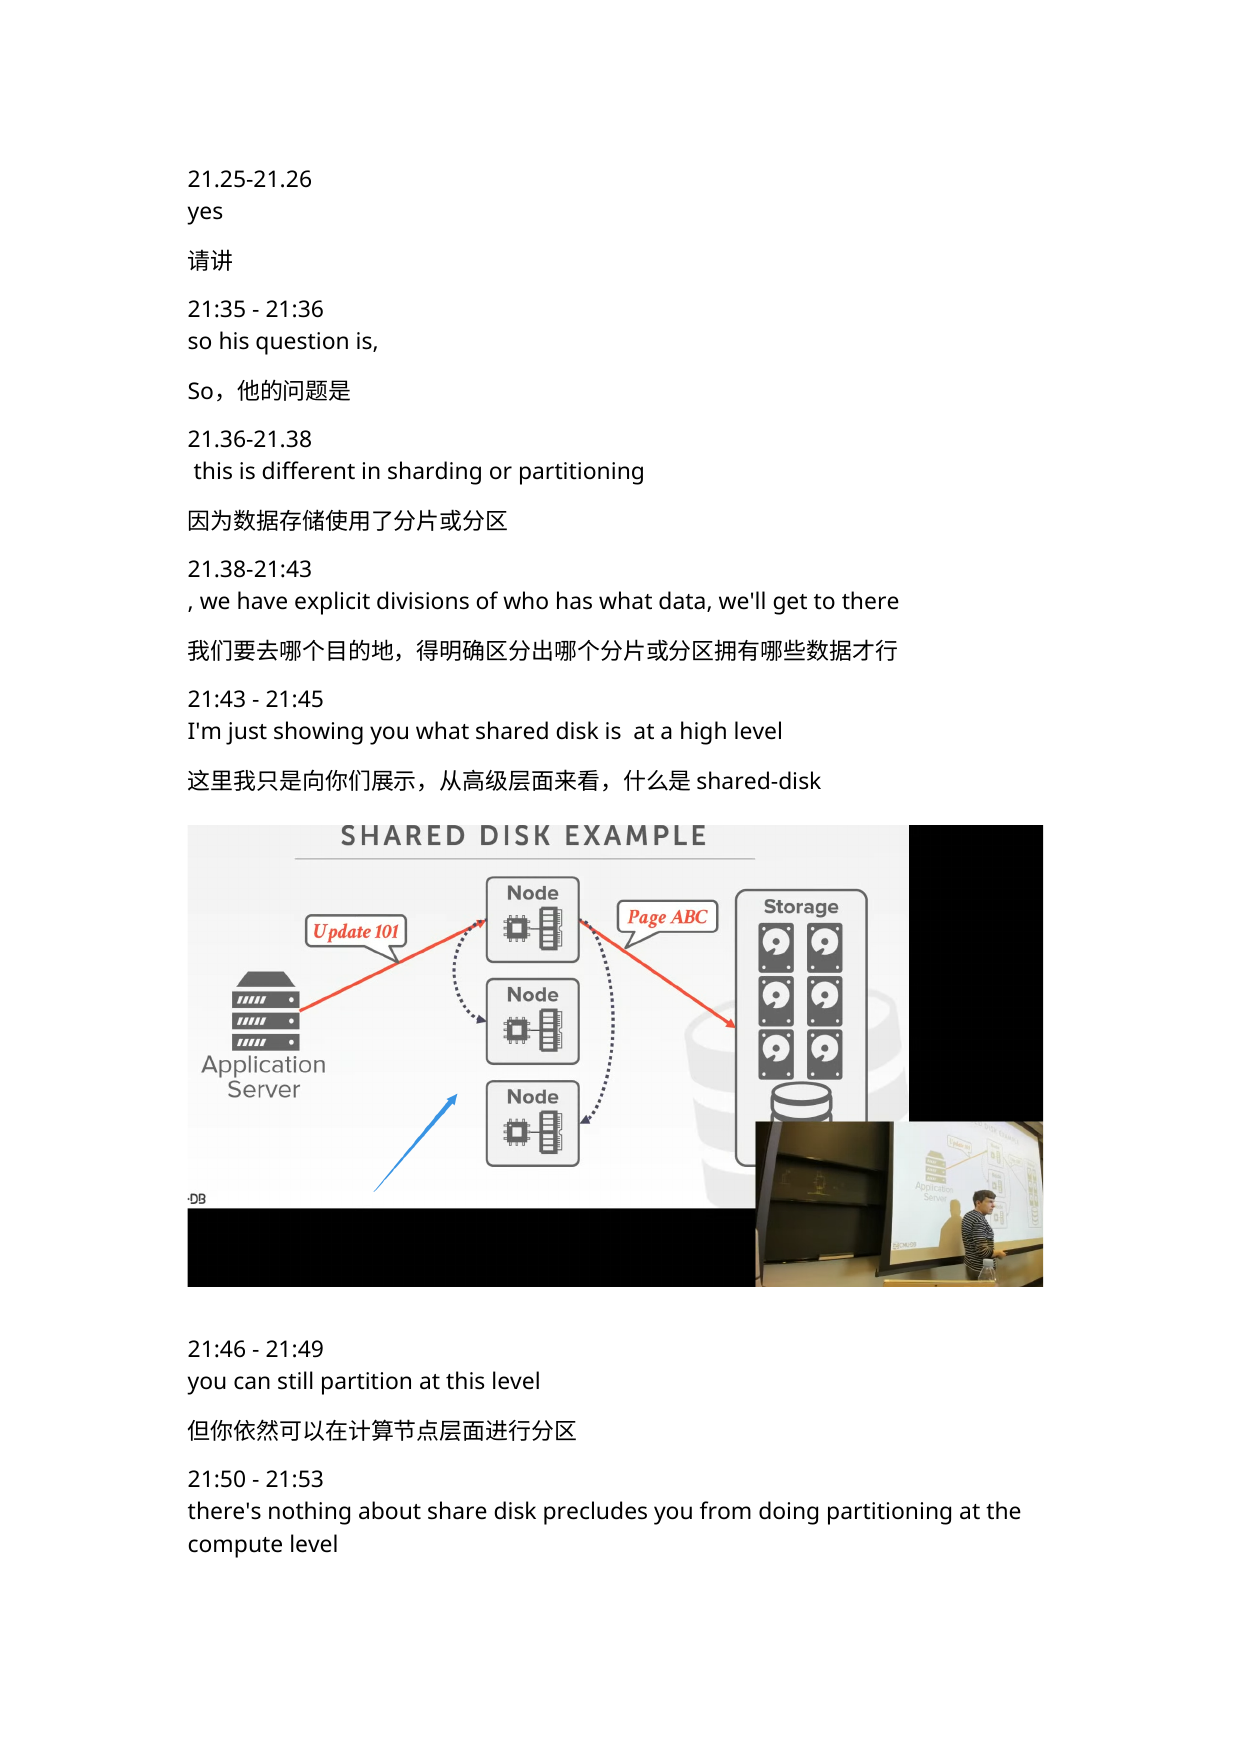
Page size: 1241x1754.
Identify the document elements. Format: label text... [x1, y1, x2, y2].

text 21.25-21.26 [187, 162, 1053, 194]
text 但你依然可以在计算节点层面进行分区 [187, 1397, 1053, 1462]
text 21:46 - 21:49 [187, 1332, 1053, 1364]
text , we have explicit divisions of who has what data, we'll get to there [187, 584, 1053, 617]
text there's nothing about share disk precludes you from doing partitioning at the compute level [187, 1494, 1053, 1559]
text 21:43 - 21:45 [187, 682, 1053, 714]
text 因为数据存储使用了分片或分区 [187, 487, 1053, 552]
text 21.36-21.38 [187, 422, 1053, 454]
text So，他的问题是 [187, 357, 1053, 422]
picture [187, 825, 1044, 1287]
text 21:50 - 21:53 [187, 1462, 1053, 1494]
text you can still partition at this level [187, 1364, 1053, 1397]
text 我们要去哪个目的地，得明确区分出哪个分片或分区拥有哪些数据才行 [187, 617, 1053, 682]
text 21.38-21:43 [187, 552, 1053, 584]
text this is different in sharding or partitioning [187, 454, 1053, 487]
text yes [187, 194, 1053, 227]
text 请讲 [187, 227, 1053, 292]
text 这里我只是向你们展示，从高级层面来看，什么是shared-disk [187, 747, 1053, 812]
text so his question is, [187, 324, 1053, 357]
text I'm just showing you what shared disk is at a high level [187, 714, 1053, 747]
text 21:35 - 21:36 [187, 292, 1053, 324]
